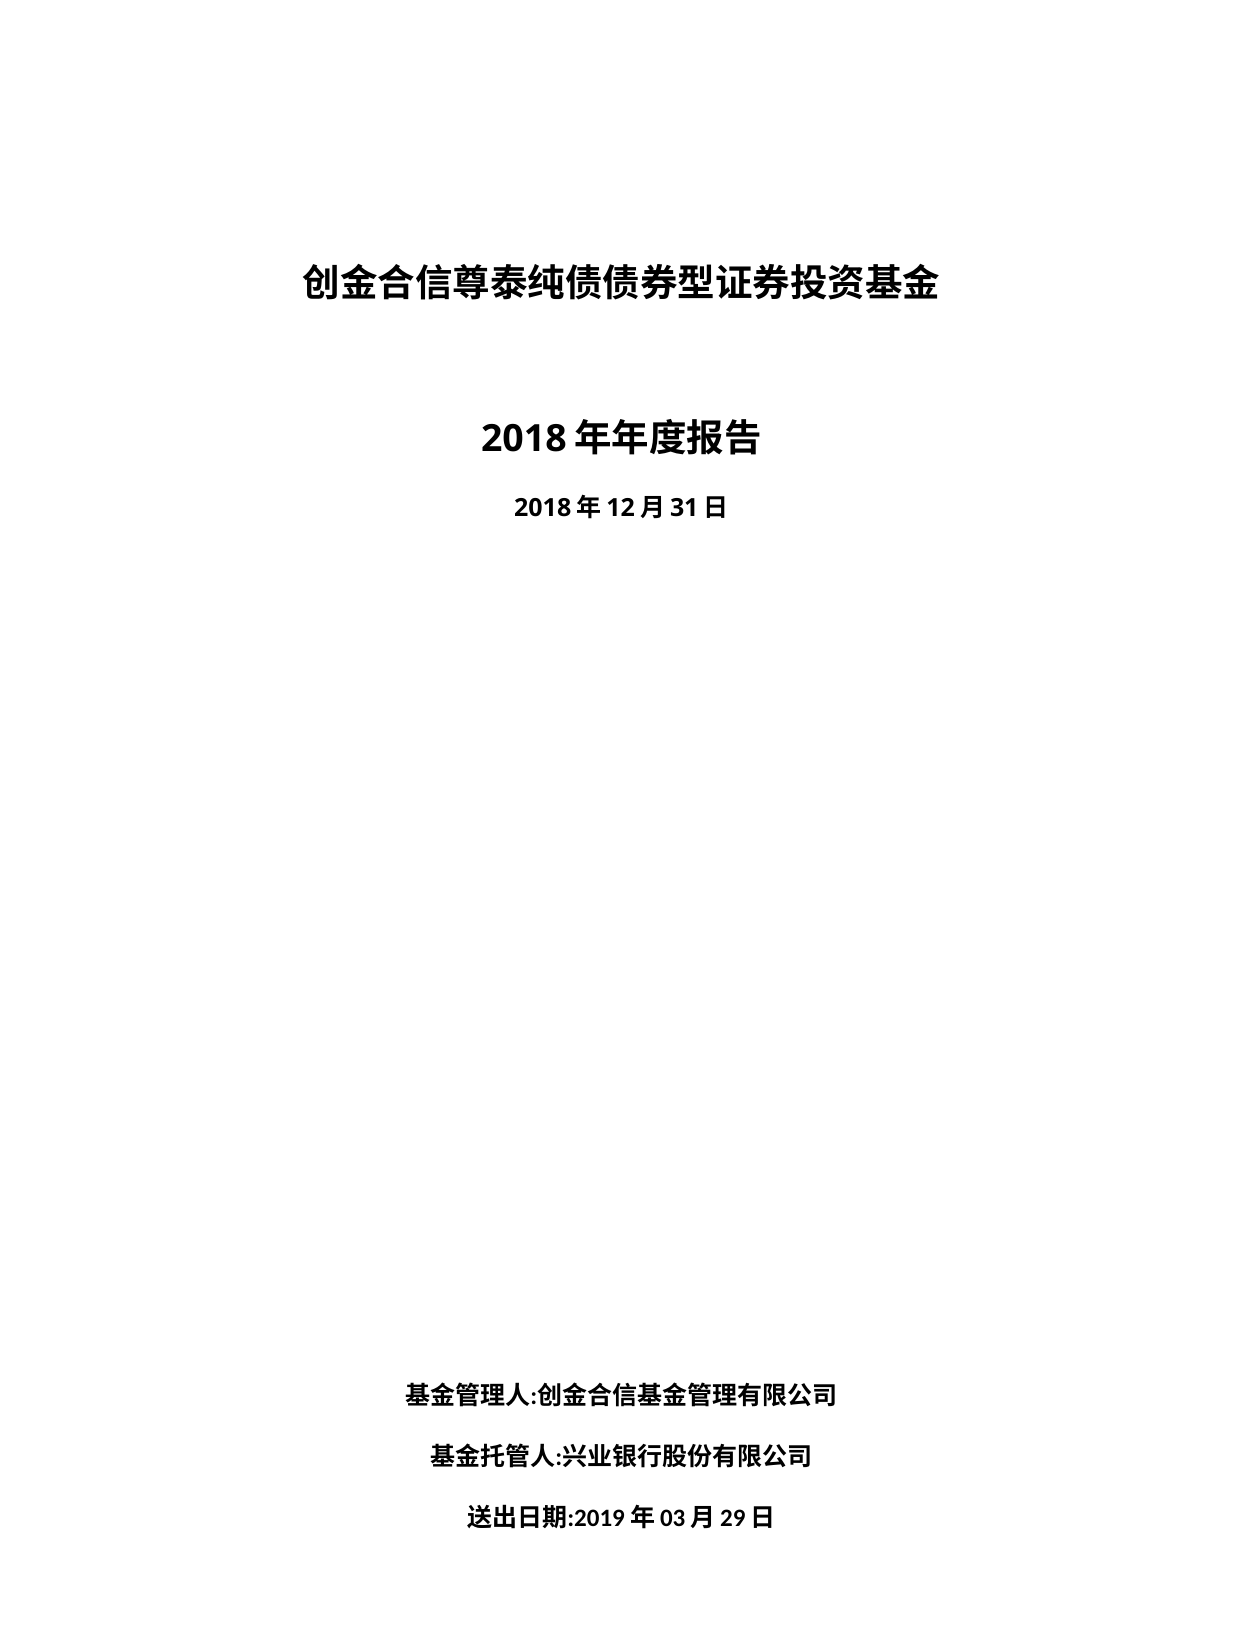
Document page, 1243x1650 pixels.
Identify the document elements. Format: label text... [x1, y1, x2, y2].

text 2018年12月31日 [148, 487, 1094, 524]
text 送出日期:2019年03月29日 [148, 1498, 1094, 1534]
text 2018年年度报告 [148, 408, 1094, 462]
text 创金合信尊泰纯债债券型证券投资基金 [148, 253, 1094, 307]
text 基金托管人:兴业银行股份有限公司 [148, 1437, 1094, 1473]
text 基金管理人:创金合信基金管理有限公司 [148, 1375, 1094, 1412]
